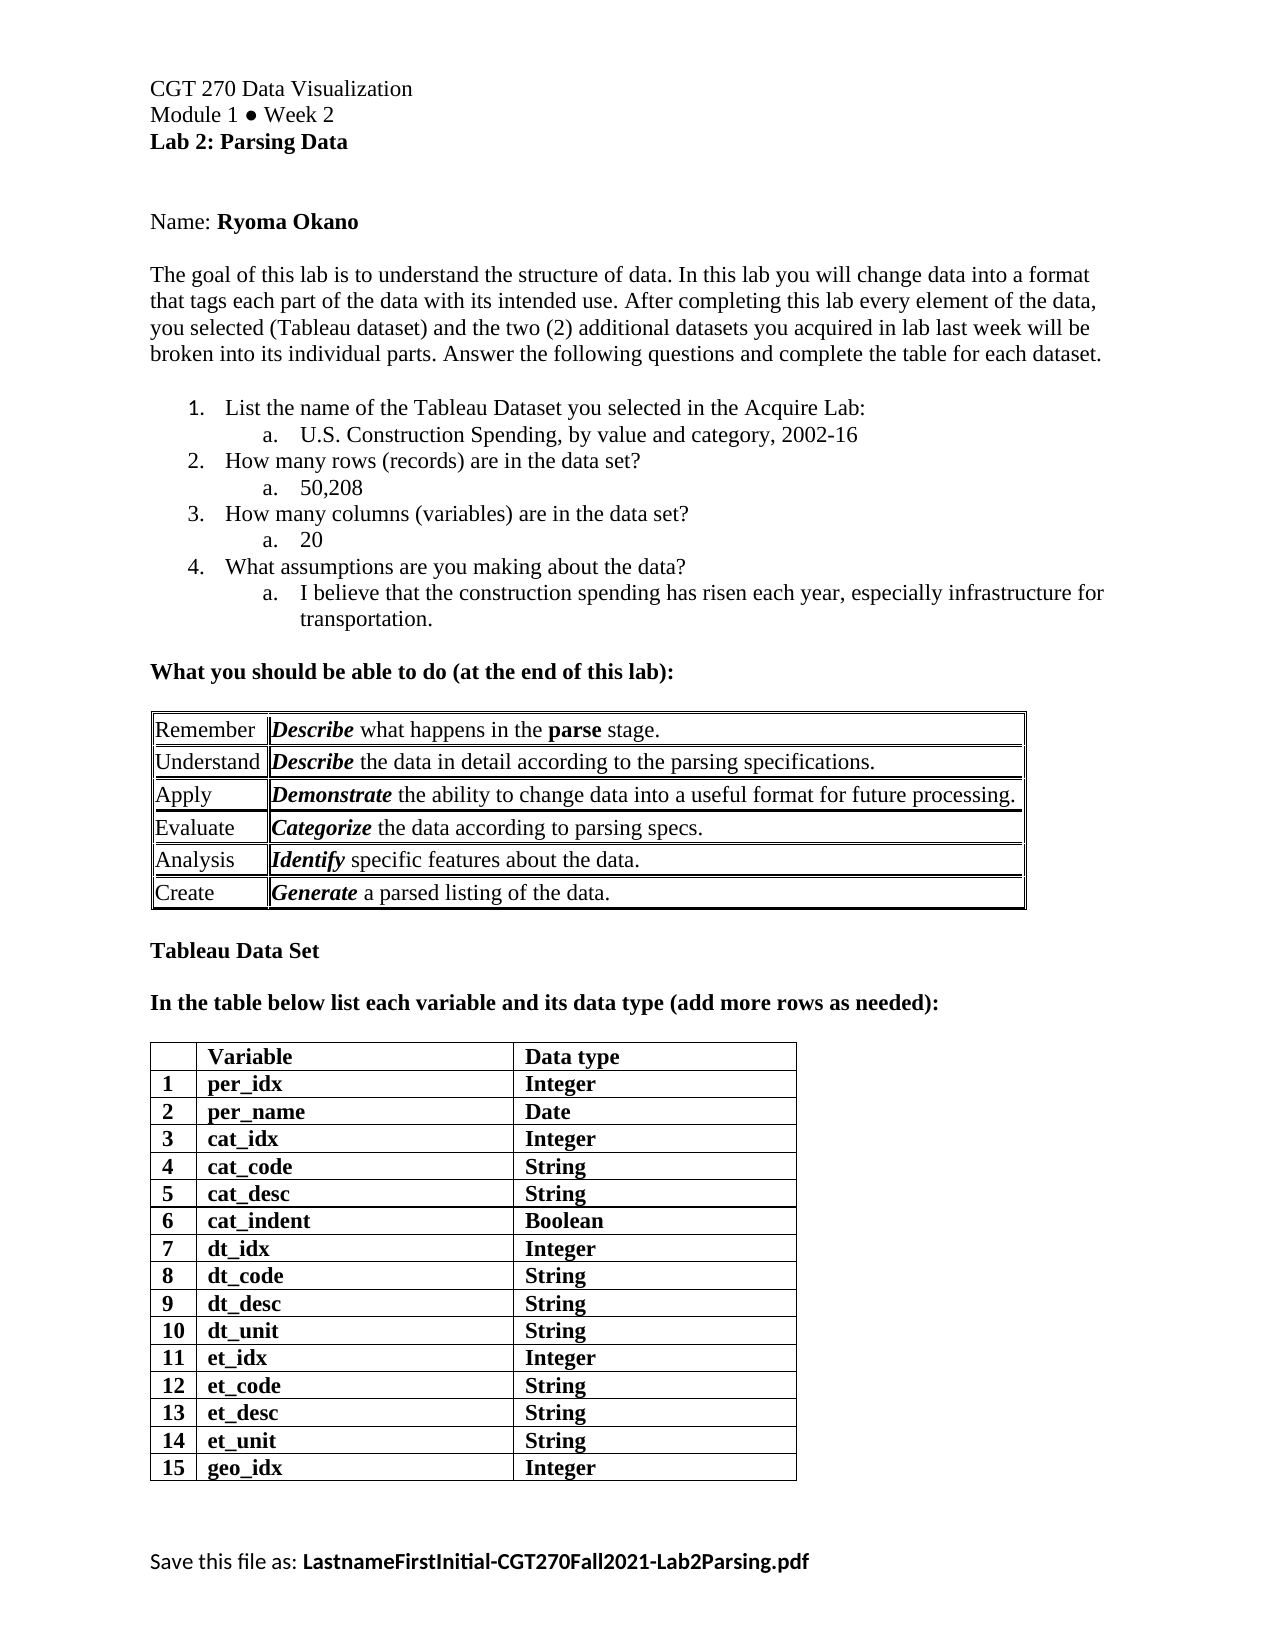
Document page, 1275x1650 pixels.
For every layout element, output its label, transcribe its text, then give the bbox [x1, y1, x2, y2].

table_cell 10 [151, 1317, 196, 1343]
table_cell 2 [151, 1098, 196, 1124]
table_cell 9 [151, 1290, 196, 1316]
list How many columns (variables) are in the data set? [187, 500, 1125, 526]
table_cell dt_idx [197, 1235, 513, 1261]
table_cell Identify specific features about the data. [269, 842, 1025, 874]
table_cell String [514, 1153, 796, 1179]
table_cell per_idx [197, 1071, 513, 1097]
table_cell Boolean [514, 1208, 796, 1234]
table_cell Describe the data in detail according to the parsing specifications. [271, 744, 1024, 776]
table_cell Create [154, 874, 269, 907]
table_cell Integer [514, 1345, 796, 1371]
table_cell cat_code [197, 1153, 513, 1179]
table_header Data type [514, 1043, 796, 1069]
list List the name of the Tableau Dataset you selected in the Acquire Lab: [187, 393, 1125, 421]
table_cell Date [514, 1098, 796, 1124]
table_cell 8 [151, 1262, 196, 1289]
table_cell String [514, 1399, 796, 1426]
table_header Describe what happens in the parse stage. [269, 714, 1024, 743]
table_cell et_unit [197, 1427, 513, 1453]
table_cell String [514, 1317, 796, 1343]
table_cell String [514, 1262, 796, 1289]
table_cell et_desc [197, 1399, 513, 1426]
table_cell 4 [151, 1153, 196, 1179]
table_cell 1 [151, 1071, 196, 1097]
table_cell cat_idx [197, 1125, 513, 1152]
list How many rows (records) are in the data set? [187, 447, 1125, 474]
table_cell cat_indent [197, 1208, 513, 1234]
text What you should be able to do (at the end of this lab): [150, 658, 1125, 684]
text In the table below list each variable and its data type (add more rows as needed): [150, 989, 1125, 1016]
list 20 [262, 526, 1125, 553]
table_cell String [514, 1290, 796, 1316]
text Name: Ryoma Okano [150, 208, 1125, 235]
table_cell String [514, 1427, 796, 1453]
table_cell 3 [151, 1125, 196, 1152]
table_cell geo_idx [197, 1454, 513, 1480]
table_cell Categorize the data according to parsing specs. [271, 809, 1024, 842]
table_cell Understand [154, 744, 267, 776]
text Tableau Data Set [150, 937, 1125, 963]
table_cell dt_desc [197, 1290, 513, 1316]
table_cell Integer [514, 1125, 796, 1152]
list I believe that the construction spending has risen each year, especially infrastructure for transportation. [262, 579, 1125, 632]
table_cell et_code [197, 1372, 513, 1398]
table_cell Integer [514, 1235, 796, 1261]
table_cell 15 [151, 1454, 196, 1480]
table_cell 13 [151, 1399, 196, 1426]
table_cell String [514, 1180, 796, 1206]
table_cell 7 [151, 1235, 196, 1261]
list 50,208 [262, 474, 1125, 500]
table_cell Evaluate [154, 809, 267, 842]
list What assumptions are you making about the data? [187, 553, 1125, 579]
table_cell 6 [151, 1208, 196, 1234]
table_cell per_name [197, 1098, 513, 1124]
table_cell cat_desc [197, 1180, 513, 1206]
text The goal of this lab is to understand the structure of data. In this lab you will change data into a format that tags each part of the data with its intended use. After completing this lab every element of the data, you selected (Tableau dataset) and the two (2) additional datasets you acquired in lab last week will be broken into its individual parts. Answer the following questions and complete the table for each dataset. [150, 261, 1125, 367]
table_cell et_idx [197, 1345, 513, 1371]
table_cell 12 [151, 1372, 196, 1398]
table_header [151, 1043, 196, 1069]
table_cell Integer [514, 1454, 796, 1480]
table_cell dt_unit [197, 1317, 513, 1343]
table_cell Demonstrate the ability to change data into a useful format for future processing. [271, 776, 1024, 809]
table_cell Apply [154, 776, 267, 809]
table_cell Analysis [152, 842, 269, 874]
table_cell Integer [514, 1071, 796, 1097]
table_header Remember [152, 712, 269, 743]
table_cell 14 [151, 1427, 196, 1453]
table_cell String [514, 1372, 796, 1398]
table_cell Generate a parsed listing of the data. [269, 874, 1024, 907]
table_cell dt_code [197, 1262, 513, 1289]
list U.S. Construction Spending, by value and category, 2002-16 [262, 421, 1125, 447]
table_cell 5 [151, 1180, 196, 1206]
table_cell 11 [151, 1345, 196, 1371]
table_header Variable [197, 1043, 513, 1069]
